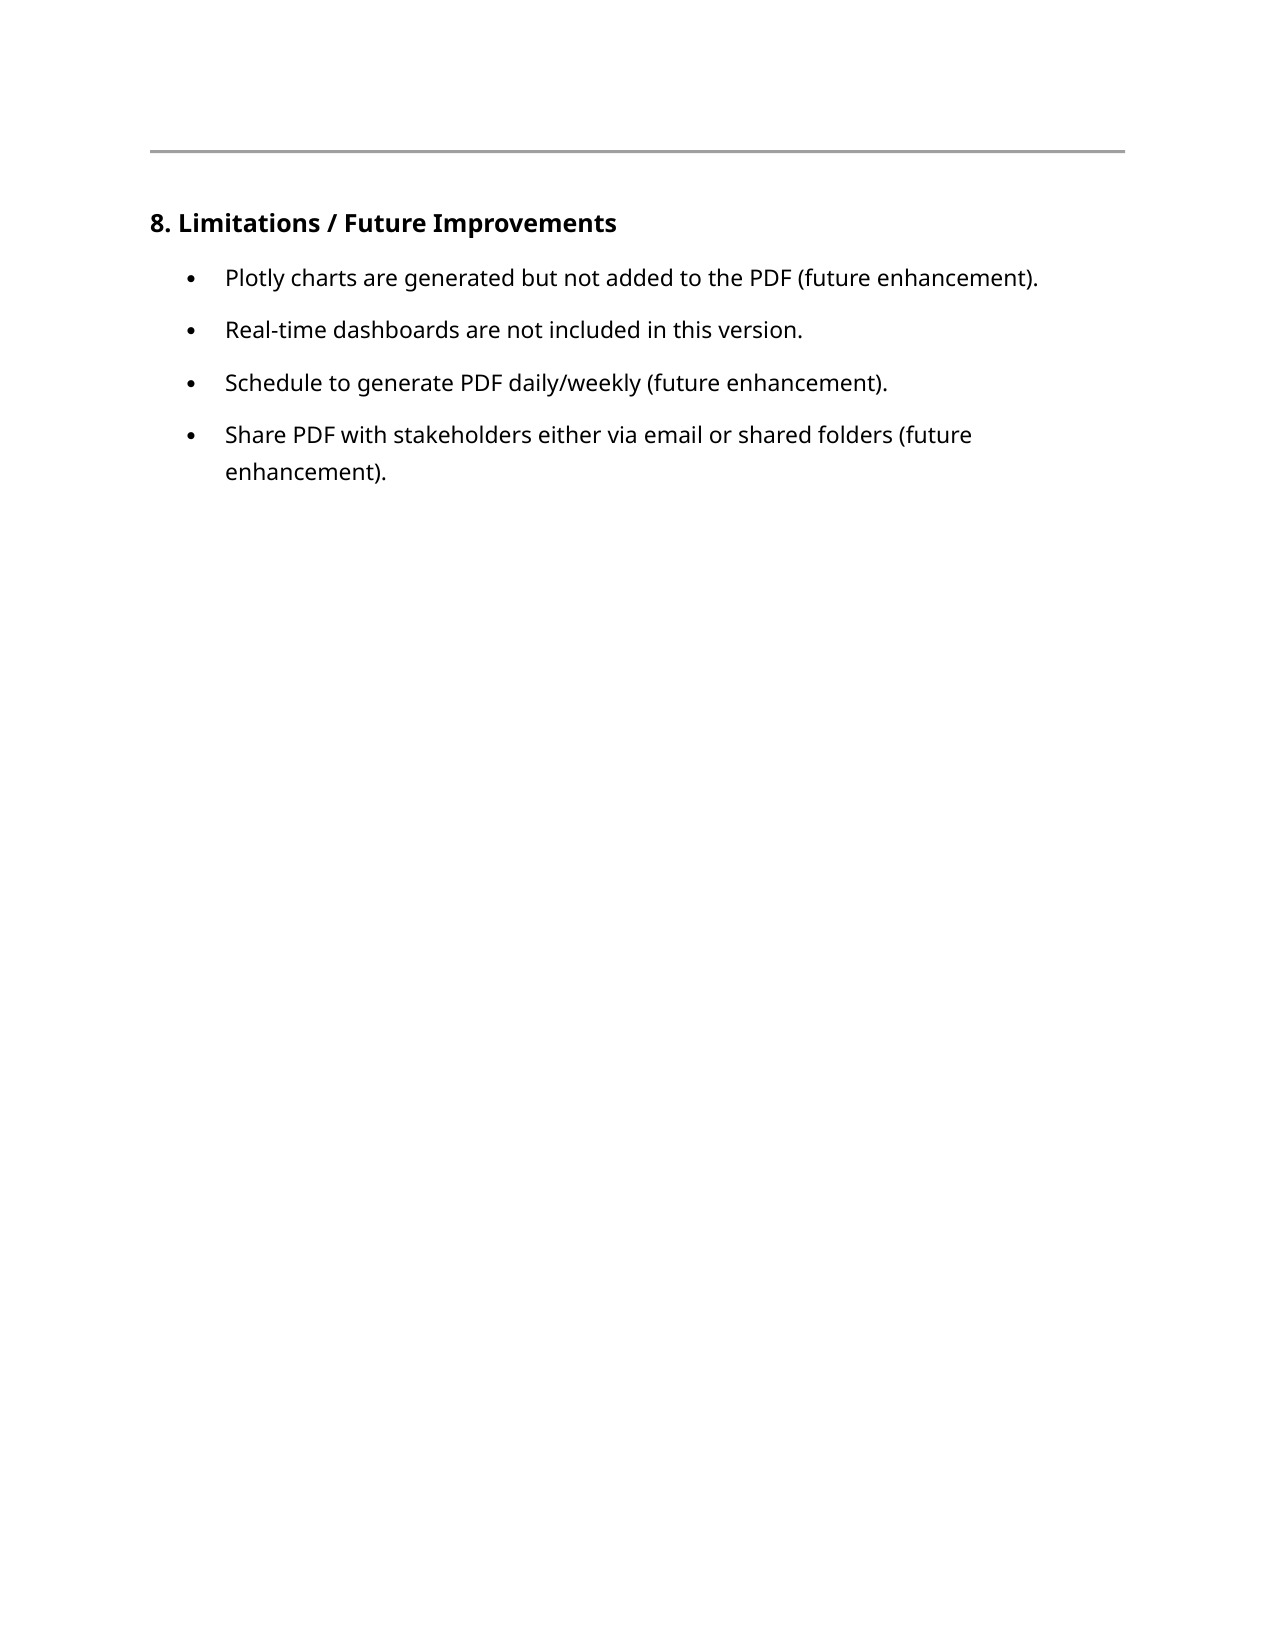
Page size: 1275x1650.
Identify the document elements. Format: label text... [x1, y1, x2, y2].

text 8. Limitations / Future Improvements [150, 206, 1125, 240]
list Schedule to generate PDF daily/weekly (future enhancement). [187, 367, 1125, 398]
list Share PDF with stakeholders either via email or shared folders (future enhancement). [187, 419, 1125, 487]
list Plotly charts are generated but not added to the PDF (future enhancement). [187, 262, 1125, 293]
list Real-time dashboards are not included in this version. [187, 314, 1125, 346]
